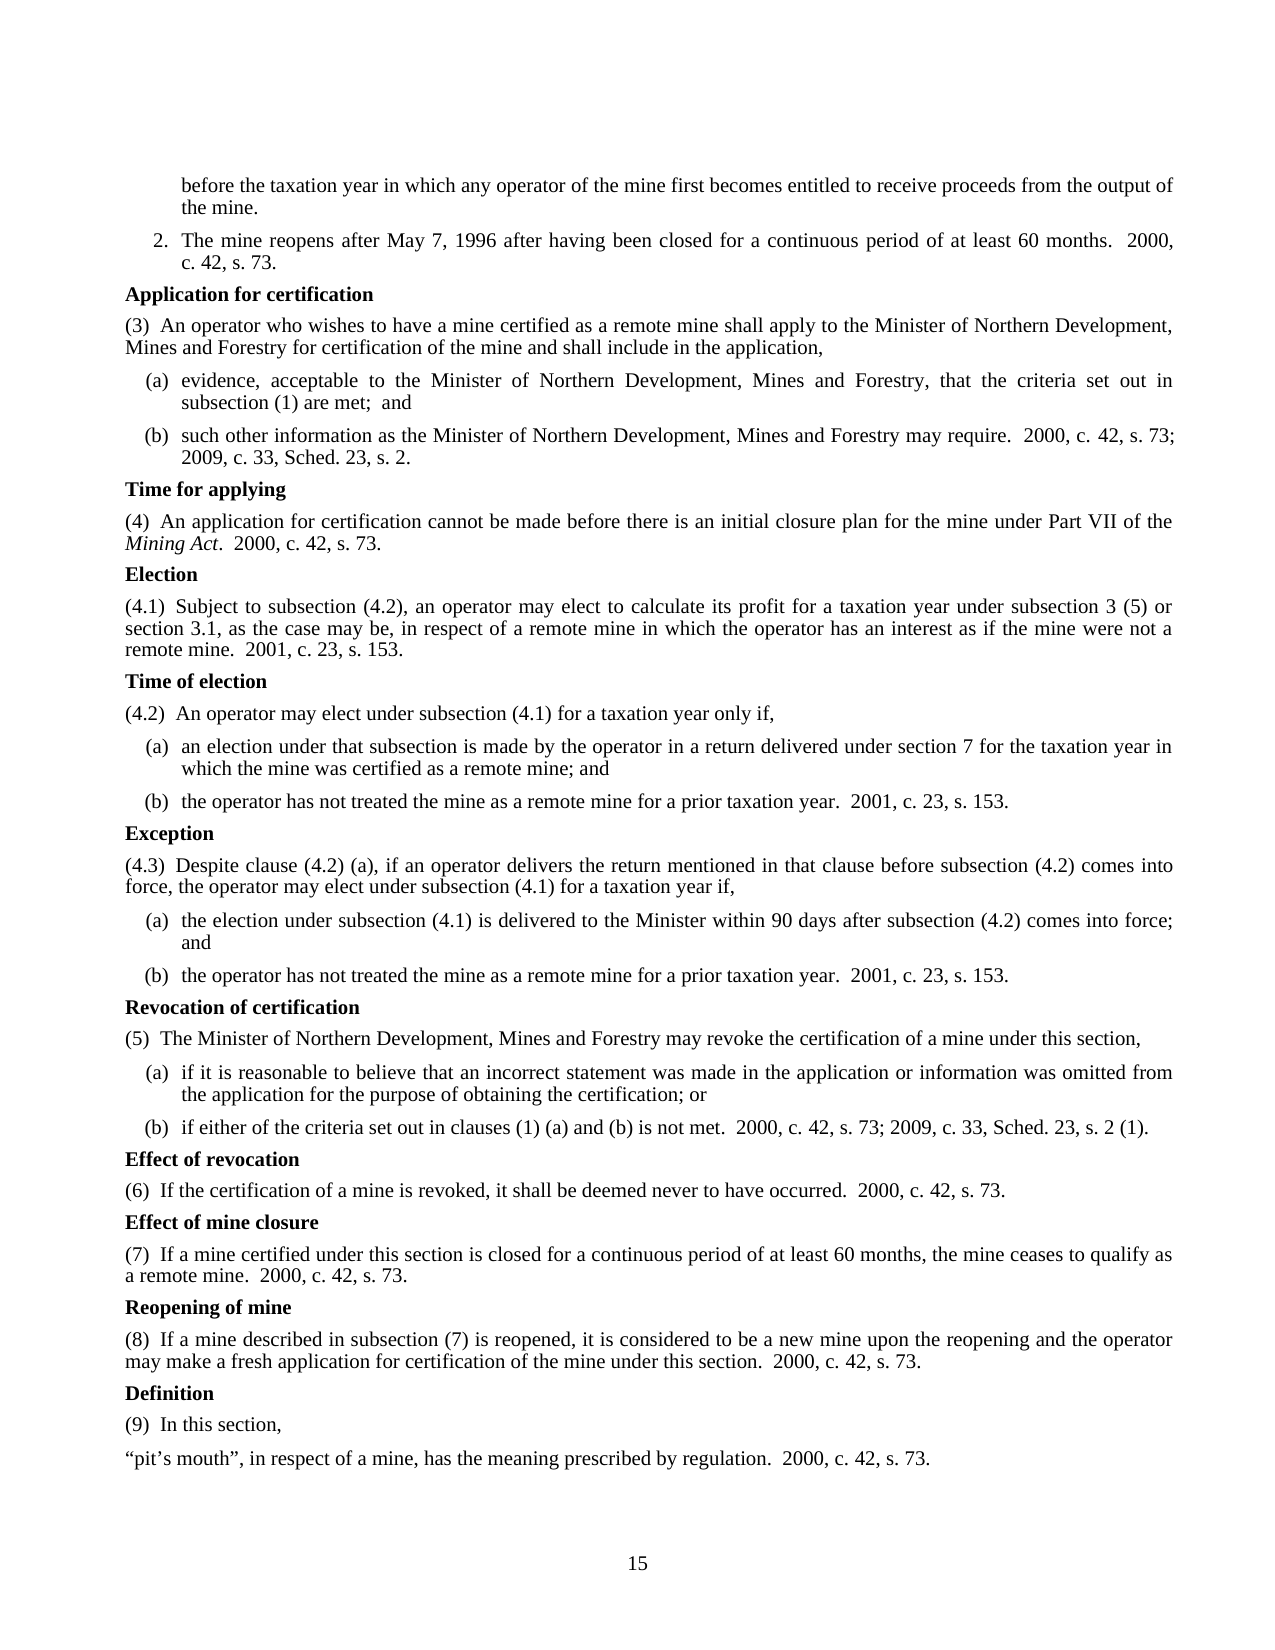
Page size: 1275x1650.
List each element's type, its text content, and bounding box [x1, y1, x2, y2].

text Reopening of mine [125, 1300, 1175, 1318]
text (b) such other information as the Minister of Northern Development, Mines and Forestry may require. 2000, c. 42, s. 73; 2009, c. 33, Sched. 23, s. 2. [125, 426, 1175, 469]
text Effect of mine closure [125, 1214, 1175, 1233]
text Time of election [125, 674, 1175, 692]
text Definition [125, 1385, 1175, 1404]
text (a) the election under subsection (4.1) is delivered to the Minister within 90 days after subsection (4.2) comes into force; and [125, 910, 1175, 953]
text (4) An application for certification cannot be made before there is an initial closure plan for the mine under Part VII of the Mining Act. 2000, c. 42, s. 73. [125, 511, 1175, 554]
text (4.3) Despite clause (4.2) (a), if an operator delivers the return mentioned in that clause before subsection (4.2) comes into force, the operator may elect under subsection (4.1) for a taxation year if, [125, 855, 1175, 898]
text (6) If the certification of a mine is revoked, it shall be deemed never to have occurred. 2000, c. 42, s. 73. [125, 1180, 1175, 1202]
text (9) In this section, [125, 1414, 1175, 1436]
text (a) an election under that subsection is made by the operator in a return delivered under section 7 for the taxation year in which the mine was certified as a remote mine; and [125, 736, 1175, 780]
text (b) the operator has not treated the mine as a remote mine for a prior taxation year. 2001, c. 23, s. 153. [125, 791, 1175, 813]
text (4.2) An operator may elect under subsection (4.1) for a taxation year only if, [125, 703, 1175, 725]
text Election [125, 567, 1175, 586]
text (a) if it is reasonable to believe that an incorrect statement was made in the application or information was omitted from the application for the purpose of obtaining the certification; or [125, 1062, 1175, 1105]
text 2. The mine reopens after May 7, 1996 after having been closed for a continuous period of at least 60 months. 2000, c. 42, s. 73. [125, 230, 1175, 274]
text (a) evidence, acceptable to the Minister of Northern Development, Mines and Forestry, that the criteria set out in subsection (1) are met; and [125, 370, 1175, 414]
text Time for applying [125, 482, 1175, 500]
text (7) If a mine certified under this section is closed for a continuous period of at least 60 months, the mine ceases to qualify as a remote mine. 2000, c. 42, s. 73. [125, 1244, 1175, 1287]
text (b) the operator has not treated the mine as a remote mine for a prior taxation year. 2001, c. 23, s. 153. [125, 965, 1175, 987]
text Revocation of certification [125, 999, 1175, 1018]
text “pit’s mouth”, in respect of a mine, has the meaning prescribed by regulation. 2000, c. 42, s. 73. [125, 1447, 1175, 1469]
text (3) An operator who wishes to have a mine certified as a remote mine shall apply to the Minister of Northern Development, Mines and Forestry for certification of the mine and shall include in the application, [125, 315, 1175, 359]
text Effect of revocation [125, 1151, 1175, 1170]
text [125, 175, 1175, 218]
text (4.1) Subject to subsection (4.2), an operator may elect to calculate its profit for a taxation year under subsection 3 (5) or section 3.1, as the case may be, in respect of a remote mine in which the operator has an interest as if the mine were not a remote mine. 2001, c. 23, s. 153. [125, 596, 1175, 661]
text (5) The Minister of Northern Development, Mines and Forestry may revoke the certification of a mine under this section, [125, 1028, 1175, 1050]
text (b) if either of the criteria set out in clauses (1) (a) and (b) is not met. 2000, c. 42, s. 73; 2009, c. 33, Sched. 23, s. 2 (1). [125, 1117, 1175, 1139]
text (8) If a mine described in subsection (7) is reopened, it is considered to be a new mine upon the reopening and the operator may make a fresh application for certification of the mine under this section. 2000, c. 42, s. 73. [125, 1329, 1175, 1372]
text Application for certification [125, 286, 1175, 305]
text Exception [125, 826, 1175, 844]
